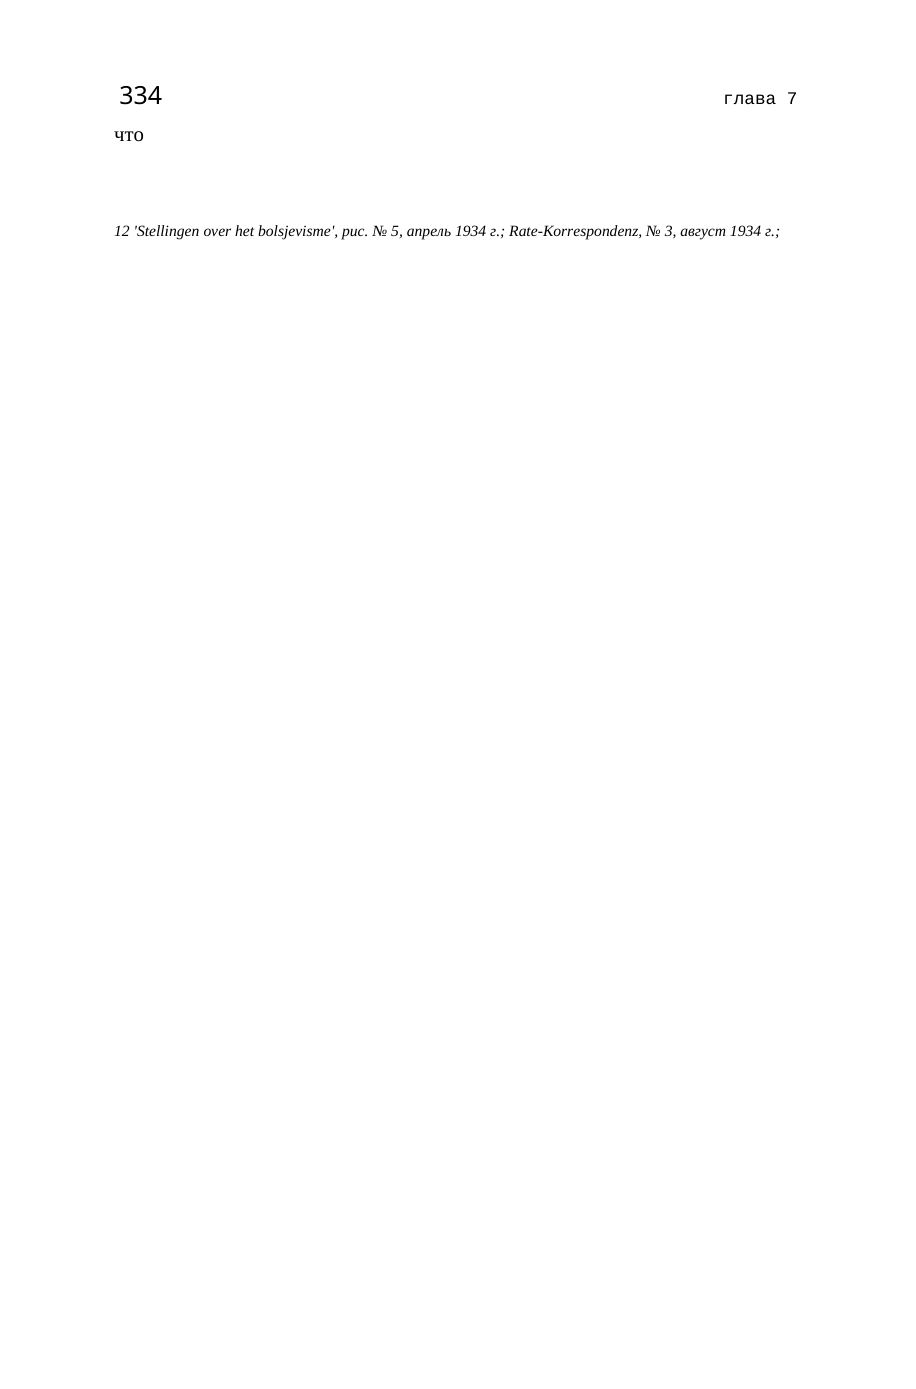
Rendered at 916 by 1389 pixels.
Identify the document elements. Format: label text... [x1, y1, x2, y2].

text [114, 121, 803, 146]
text 12 'Stellingen over het bolsjevisme', рис. № 5, апрель 1934 г.; Rate-Korrespondenz, № 3, август 1934 г.; [114, 222, 803, 240]
